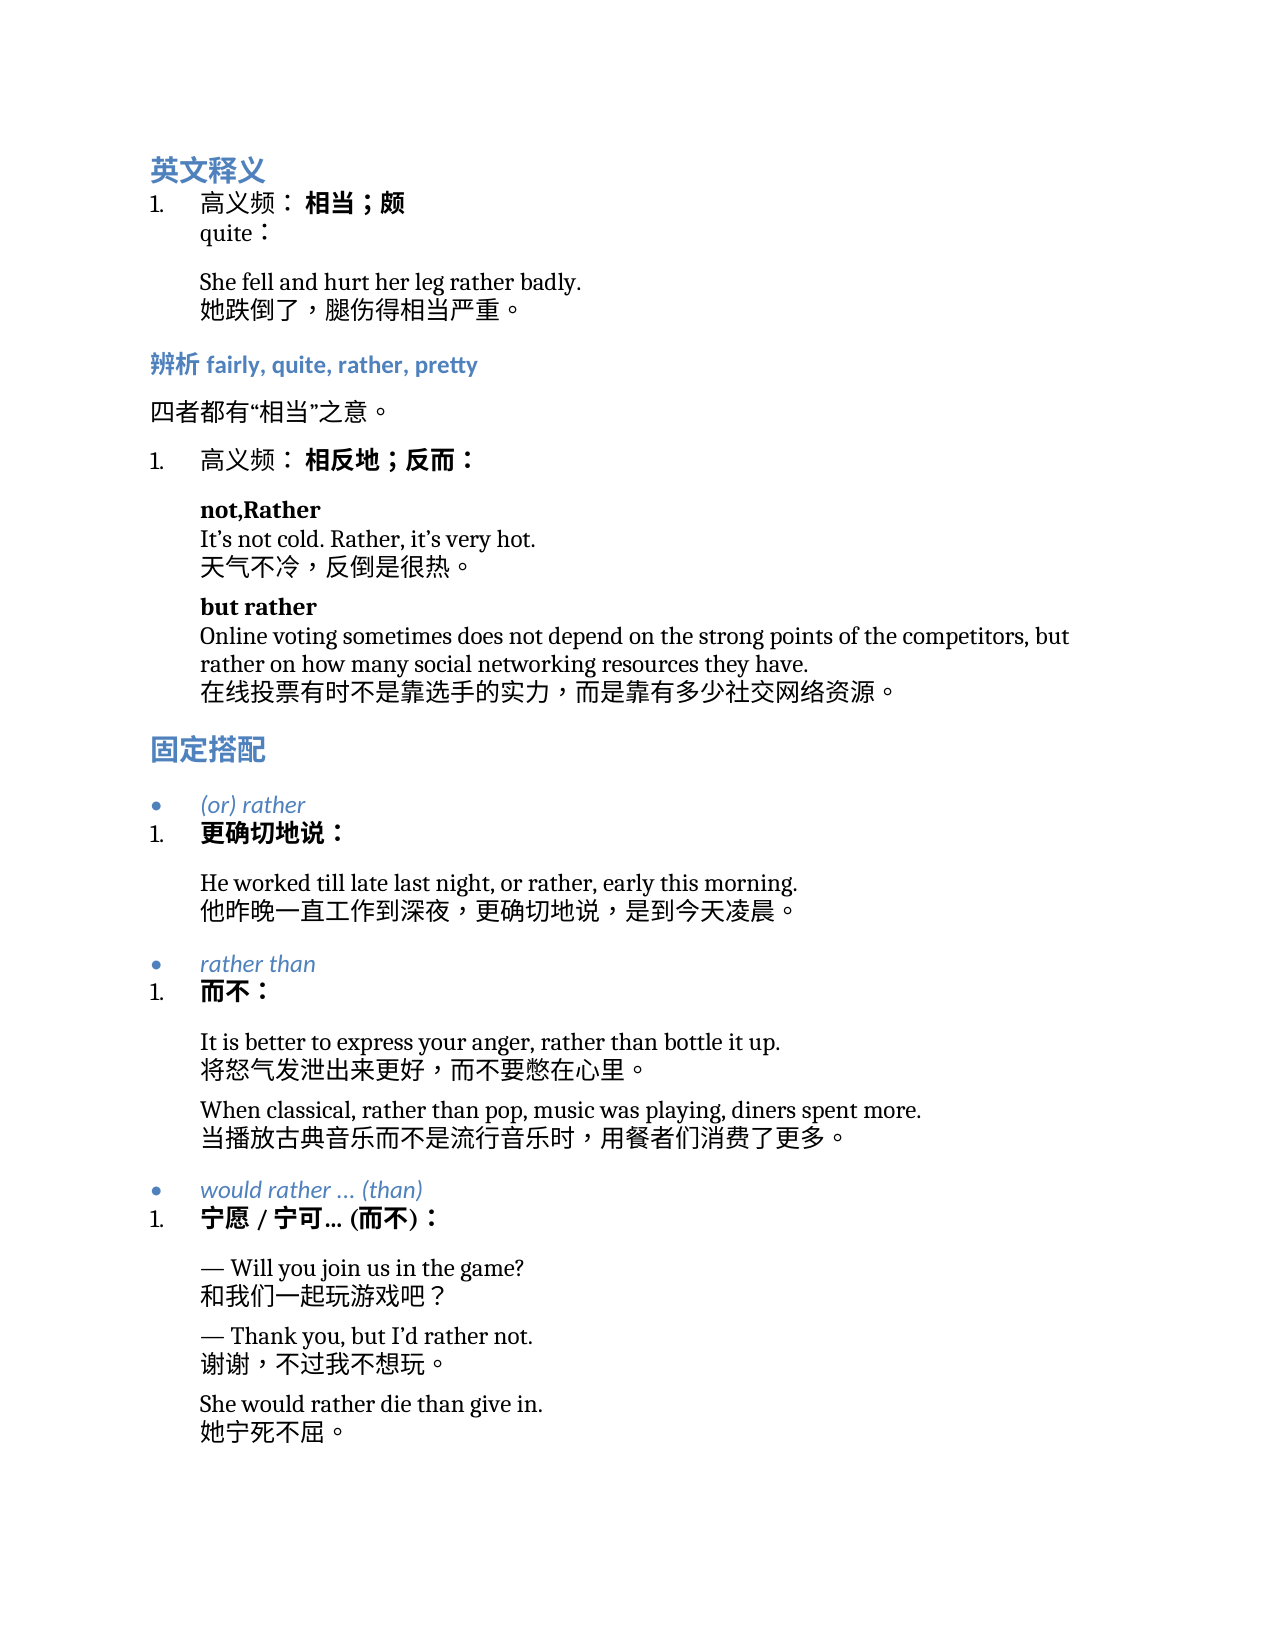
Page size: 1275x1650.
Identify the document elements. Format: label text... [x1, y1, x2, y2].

subtitle would rather ... (than) [150, 1174, 1125, 1204]
text but rather Online voting sometimes does not depend on the strong points of the competitors, but rather on how many social networking resources they have. 在线投票有时不是靠选手的实力，而是靠有多少社交网络资源。 [200, 593, 1075, 708]
text She fell and hurt her leg rather badly. 她跌倒了，腿伤得相当严重。 [200, 268, 1075, 326]
text It is better to express your anger, rather than bottle it up. 将怒气发泄出来更好，而不要憋在心里。 [200, 1028, 1075, 1085]
subtitle 辨析 fairly, quite, rather, pretty [150, 346, 1125, 380]
list 而不： [150, 978, 1125, 1007]
text When classical, rather than pop, music was playing, diners spent more. 当播放古典音乐而不是流行音乐时，用餐者们消费了更多。 [200, 1096, 1075, 1153]
list 高义频： 相反地；反而： [150, 447, 1125, 475]
text not,Rather It’s not cold. Rather, it’s very hot. 天气不冷，反倒是很热。 [200, 496, 1075, 582]
subtitle rather than [150, 948, 1125, 978]
subtitle (or) rather [150, 789, 1125, 820]
text He worked till late last night, or rather, early this morning. 他昨晚一直工作到深夜，更确切地说，是到今天凌晨。 [200, 869, 1075, 927]
subtitle 固定搭配 [150, 729, 1125, 768]
text 四者都有“相当”之意。 [150, 399, 1125, 428]
text She would rather die than give in. 她宁死不屈。 [200, 1390, 1075, 1447]
subtitle 英文释义 [150, 150, 1125, 190]
list 宁愿 / 宁可… (而不)： [150, 1204, 1125, 1233]
text — Will you join us in the game? 和我们一起玩游戏吧？ [200, 1254, 1075, 1312]
text — Thank you, but I’d rather not. 谢谢，不过我不想玩。 [200, 1322, 1075, 1379]
list 更确切地说： [150, 820, 1125, 848]
list 高义频： 相当；颇 quite： [150, 190, 1125, 247]
